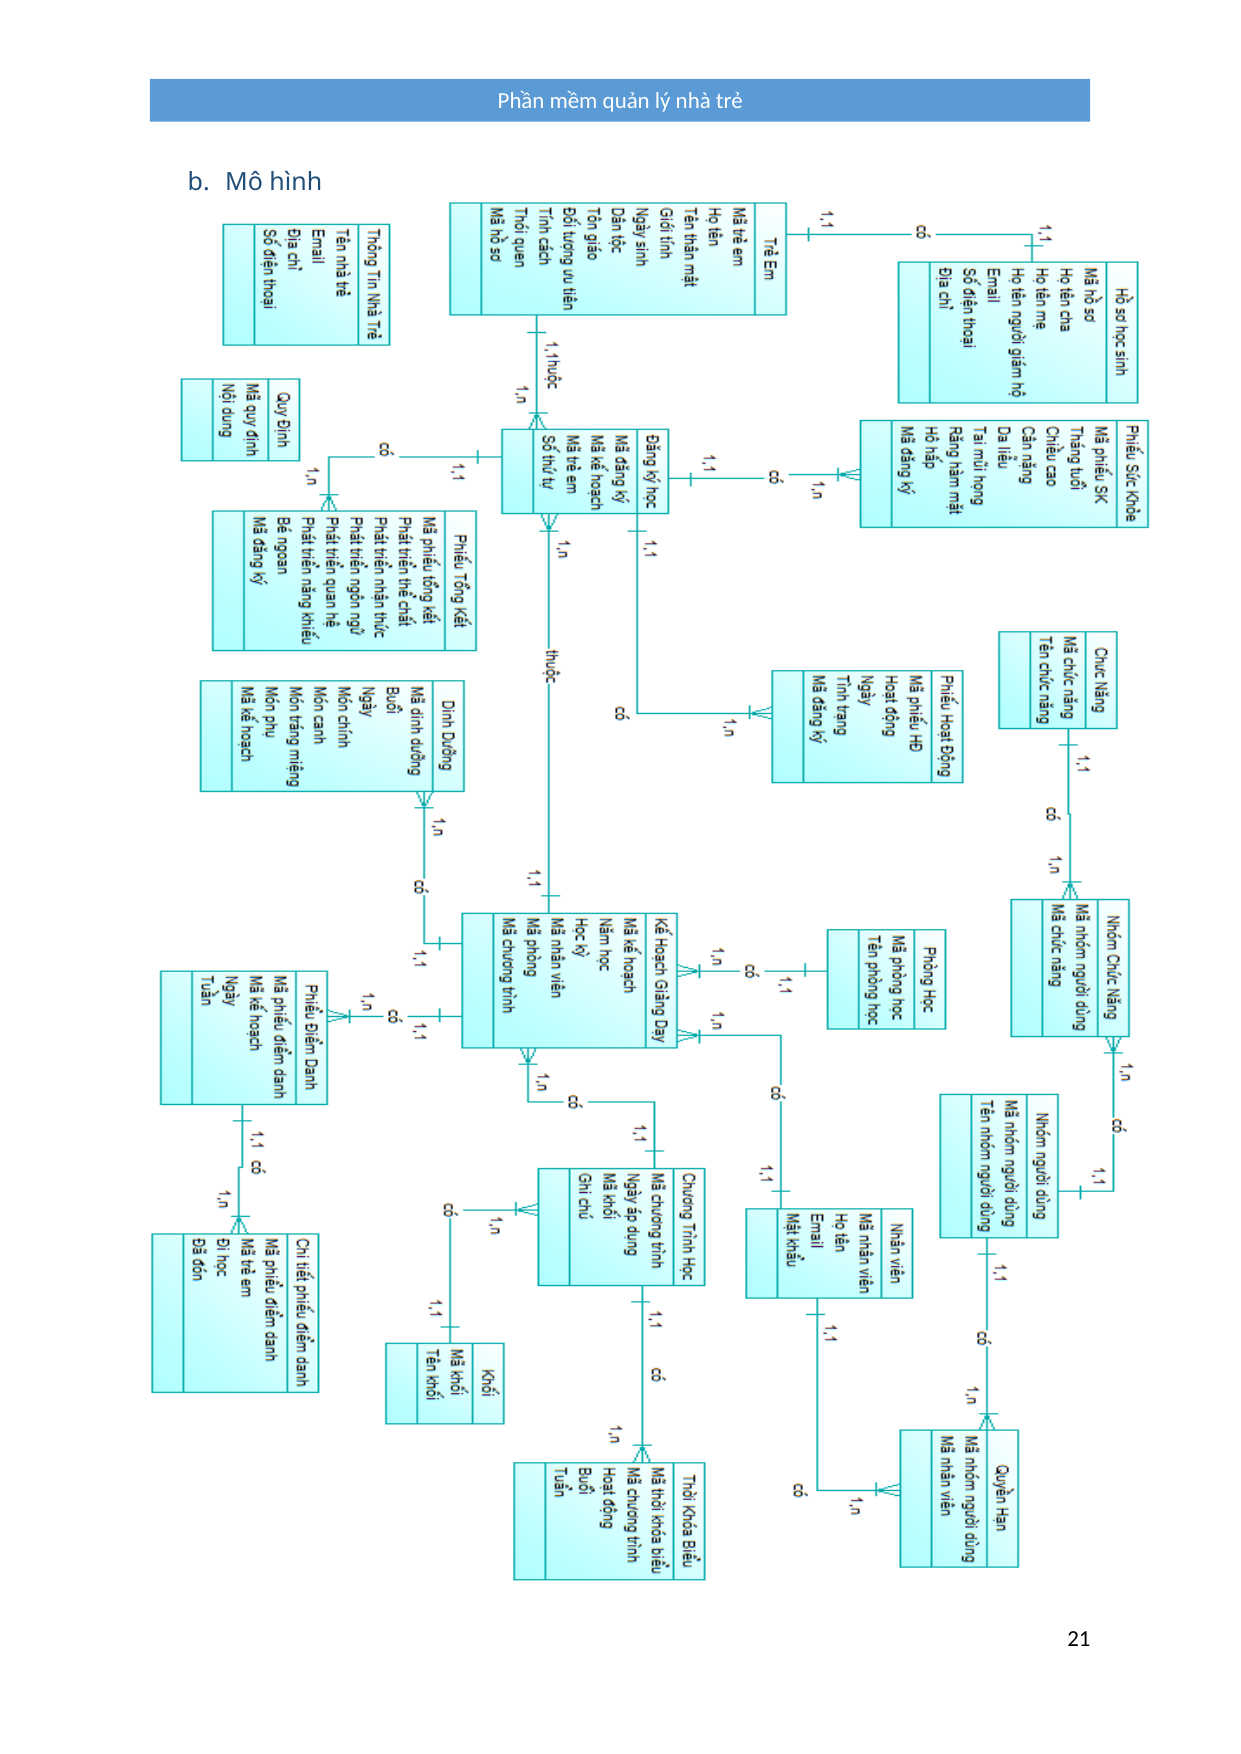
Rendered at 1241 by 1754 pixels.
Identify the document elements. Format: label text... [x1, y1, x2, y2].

picture [150, 200, 1150, 1583]
subtitle Mô hình [187, 163, 1090, 197]
